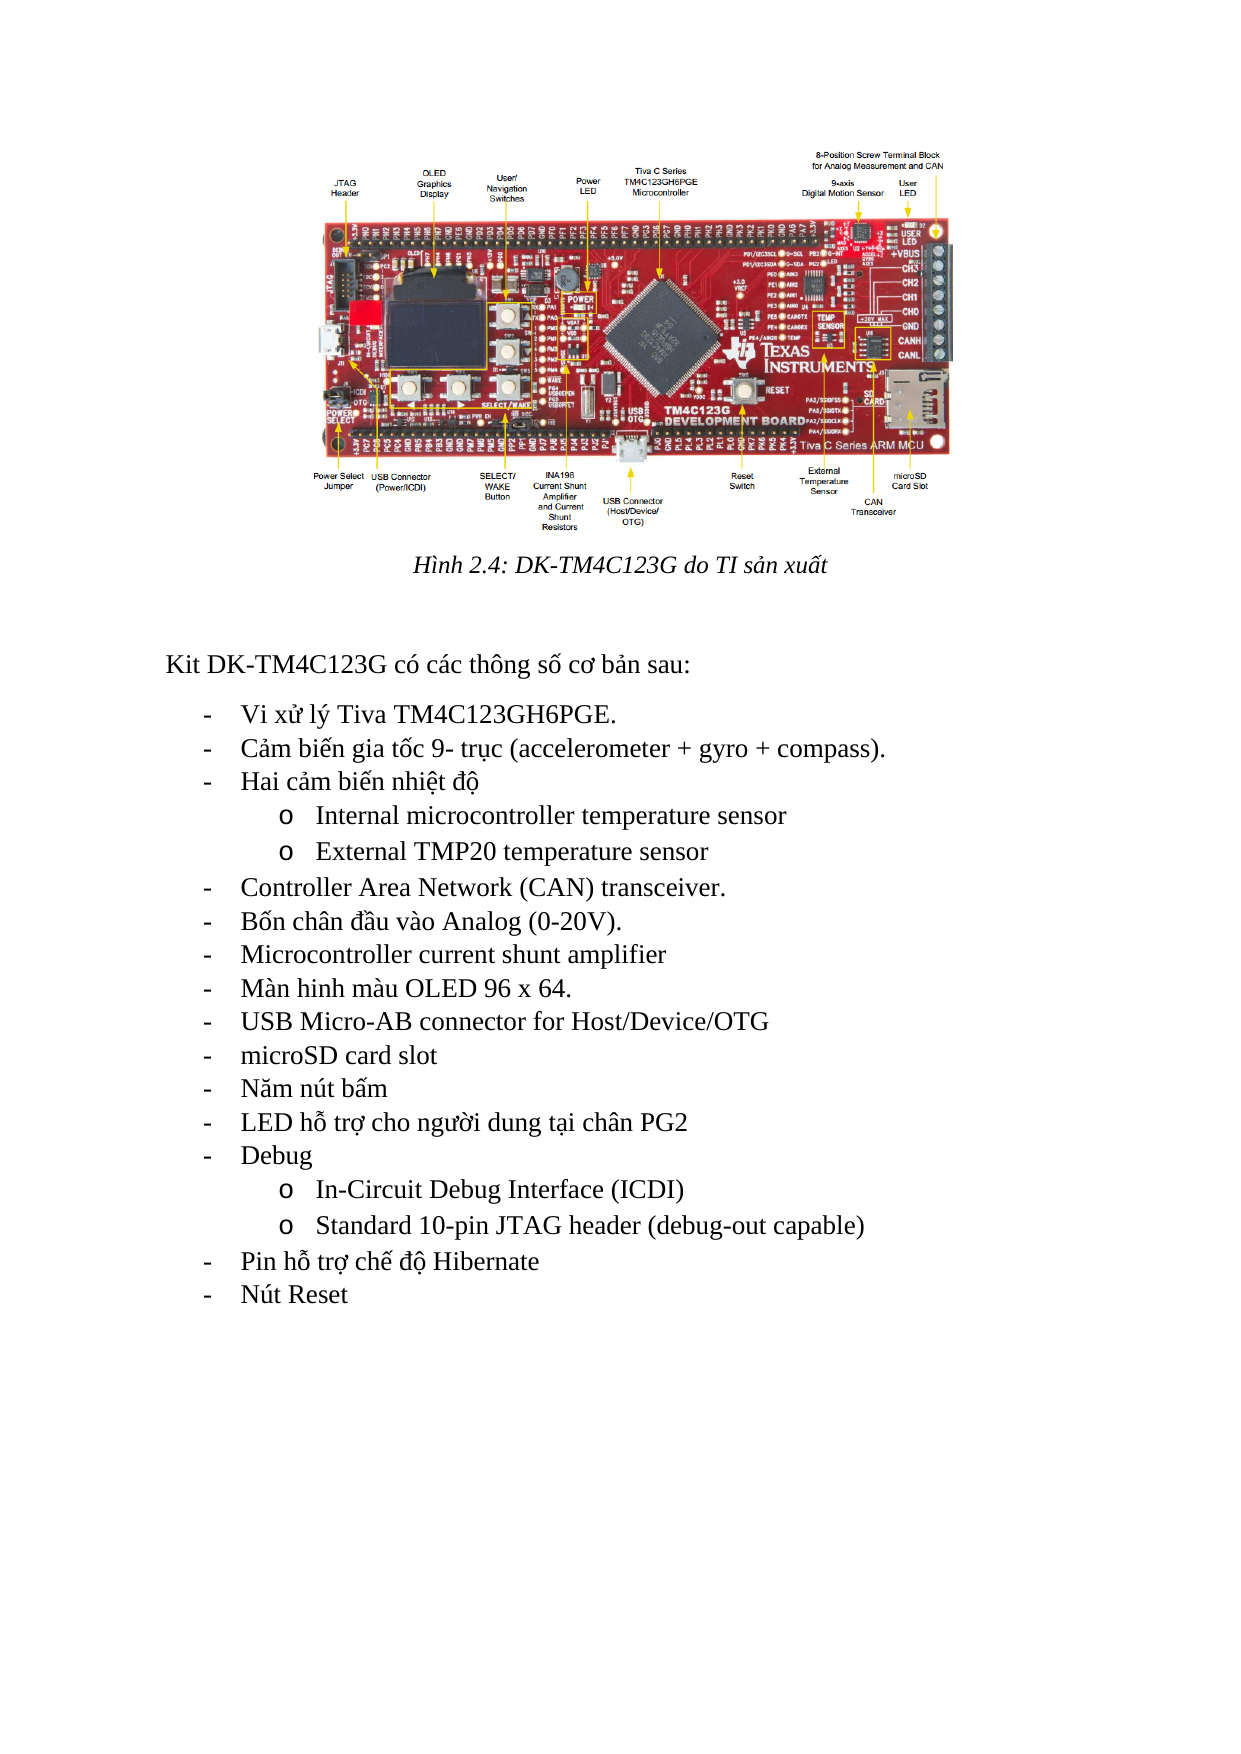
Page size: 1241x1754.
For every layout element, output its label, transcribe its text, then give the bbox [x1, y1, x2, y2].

list Controller Area Network (CAN) transceiver. [203, 871, 1075, 902]
list Internal microcontroller temperature sensor [278, 799, 1075, 832]
list Vi xử lý Tiva TM4C123GH6PGE. [203, 698, 1075, 729]
text Kit DK-TM4C123G có các thông số cơ bản sau: [165, 648, 1075, 679]
list USB Micro-AB connector for Host/Device/OTG [203, 1005, 1075, 1036]
list Màn hinh màu OLED 96 x 64. [203, 972, 1075, 1003]
list microSD card slot [203, 1039, 1075, 1070]
list Nút Reset [203, 1279, 1075, 1310]
list Năm nút bấm [203, 1072, 1075, 1103]
list LED hỗ trợ cho người dung tại chân PG2 [203, 1106, 1075, 1137]
list Debug [203, 1139, 1075, 1171]
list External TMP20 temperature sensor [278, 835, 1075, 868]
list Microcontroller current shunt amplifier [203, 938, 1075, 969]
list Bốn chân đầu vào Analog (0-20V). [203, 905, 1075, 936]
list Pin hỗ trợ chế độ Hibernate [203, 1245, 1075, 1276]
list Cảm biến gia tốc 9- trục (accelerometer + gyro + compass). [203, 732, 1075, 763]
list Hai cảm biến nhiệt độ [203, 766, 1075, 797]
picture [310, 147, 968, 532]
list Standard 10-pin JTAG header (debug-out capable) [278, 1209, 1075, 1242]
list In-Circuit Debug Interface (ICDI) [278, 1173, 1075, 1206]
text Hình 2.4: DK-TM4C123G do TI sản xuất [165, 550, 1075, 579]
